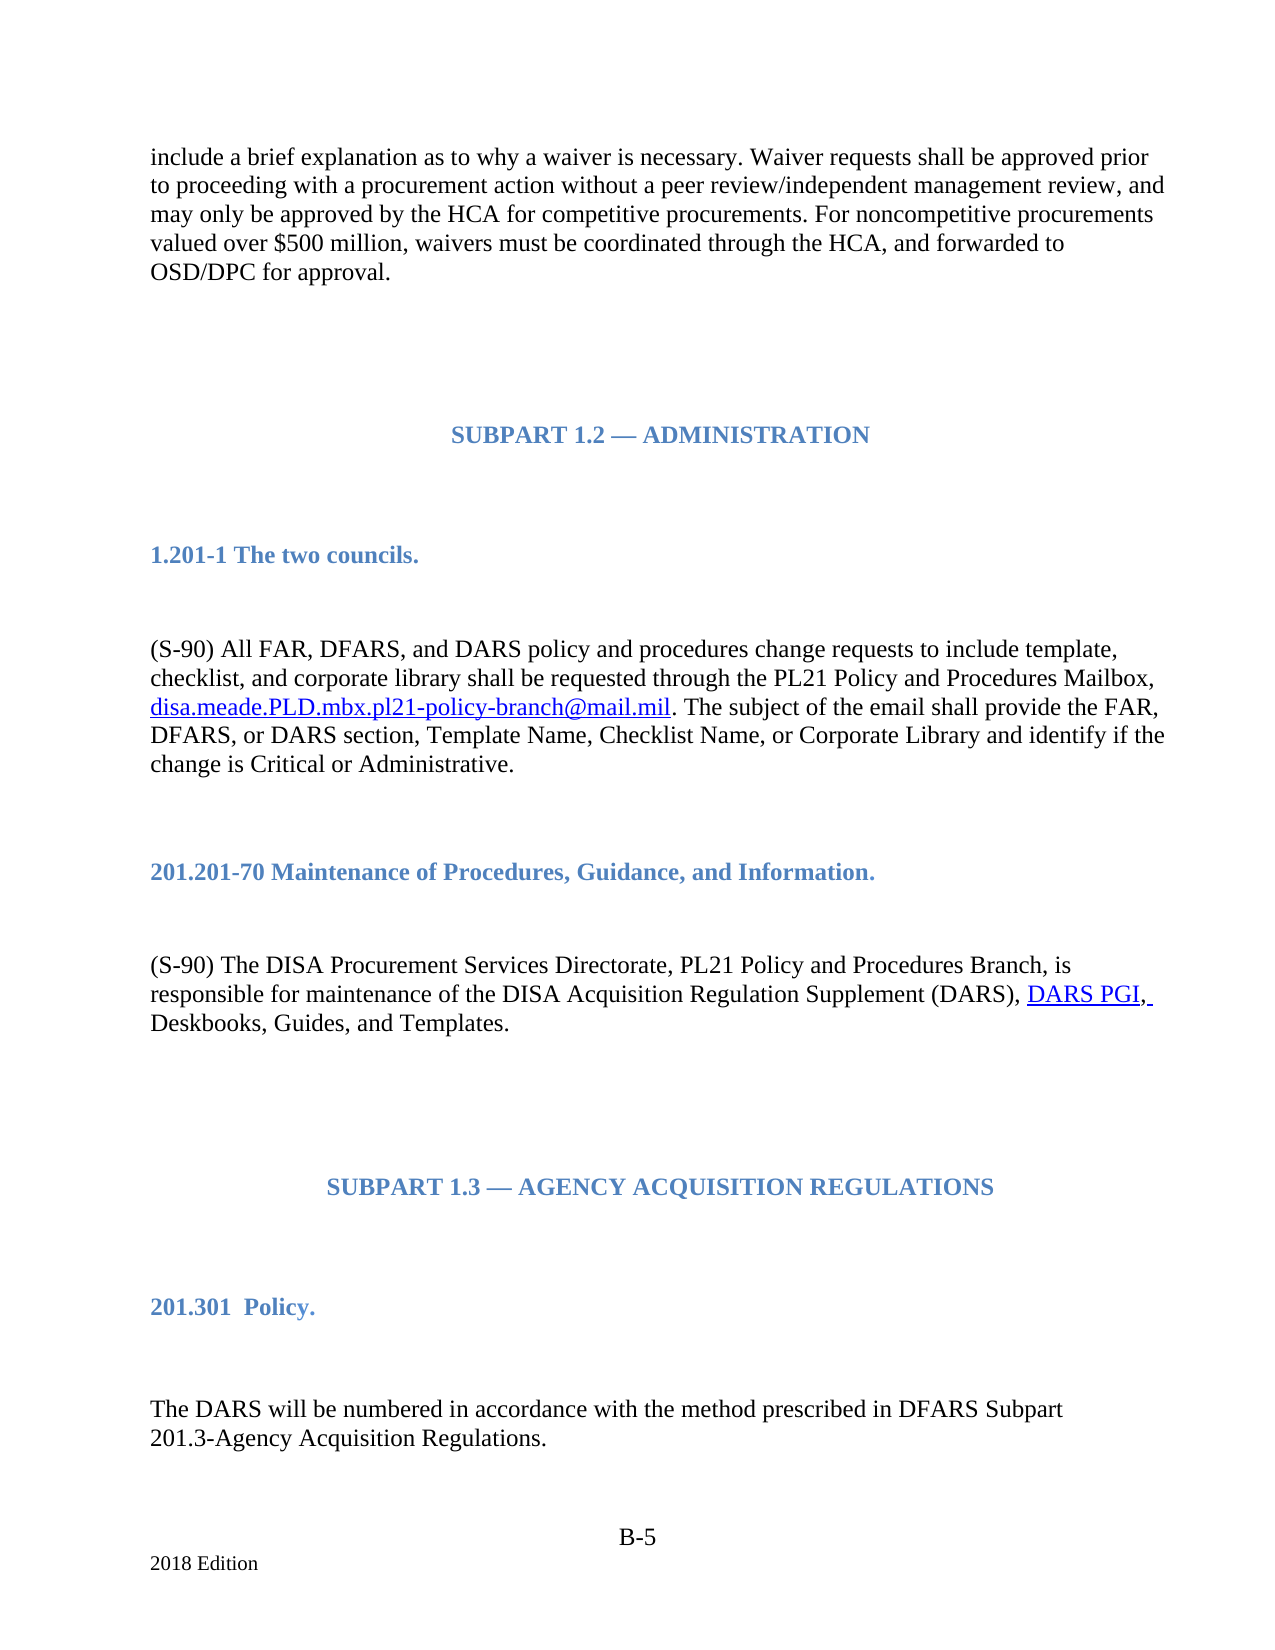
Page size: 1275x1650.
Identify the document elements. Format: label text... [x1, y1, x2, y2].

subtitle SUBPART 1.3 — AGENCY ACQUISITION REGULATIONS [150, 1172, 1171, 1200]
subtitle SUBPART 1.2 — ADMINISTRATION [150, 420, 1171, 449]
list (S-90) The DISA Procurement Services Directorate, PL21 Policy and Procedures Branch, is responsible for maintenance of the DISA Acquisition Regulation Supplement (DARS), DARS PGI, Deskbooks, Guides, and Templates. [150, 951, 1171, 1037]
subtitle 201.201-70 Maintenance of Procedures, Guidance, and Information. [150, 857, 1171, 885]
text The DARS will be numbered in accordance with the method prescribed in DFARS Subpart 201.3-Agency Acquisition Regulations. [150, 1394, 1063, 1451]
subtitle 1.201-1 The two councils. [150, 540, 1171, 569]
list (S-90) All FAR, DFARS, and DARS policy and procedures change requests to include template, checklist, and corporate library shall be requested through the PL21 Policy and Procedures Mailbox, disa.meade.PLD.mbx.pl21-policy-branch@mail.mil. The subject of the email shall provide the FAR, DFARS, or DARS section, Template Name, Checklist Name, or Corporate Library and identify if the change is Critical or Administrative. [150, 634, 1171, 778]
subtitle 201.301 Policy. [150, 1292, 1171, 1320]
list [150, 142, 1171, 285]
